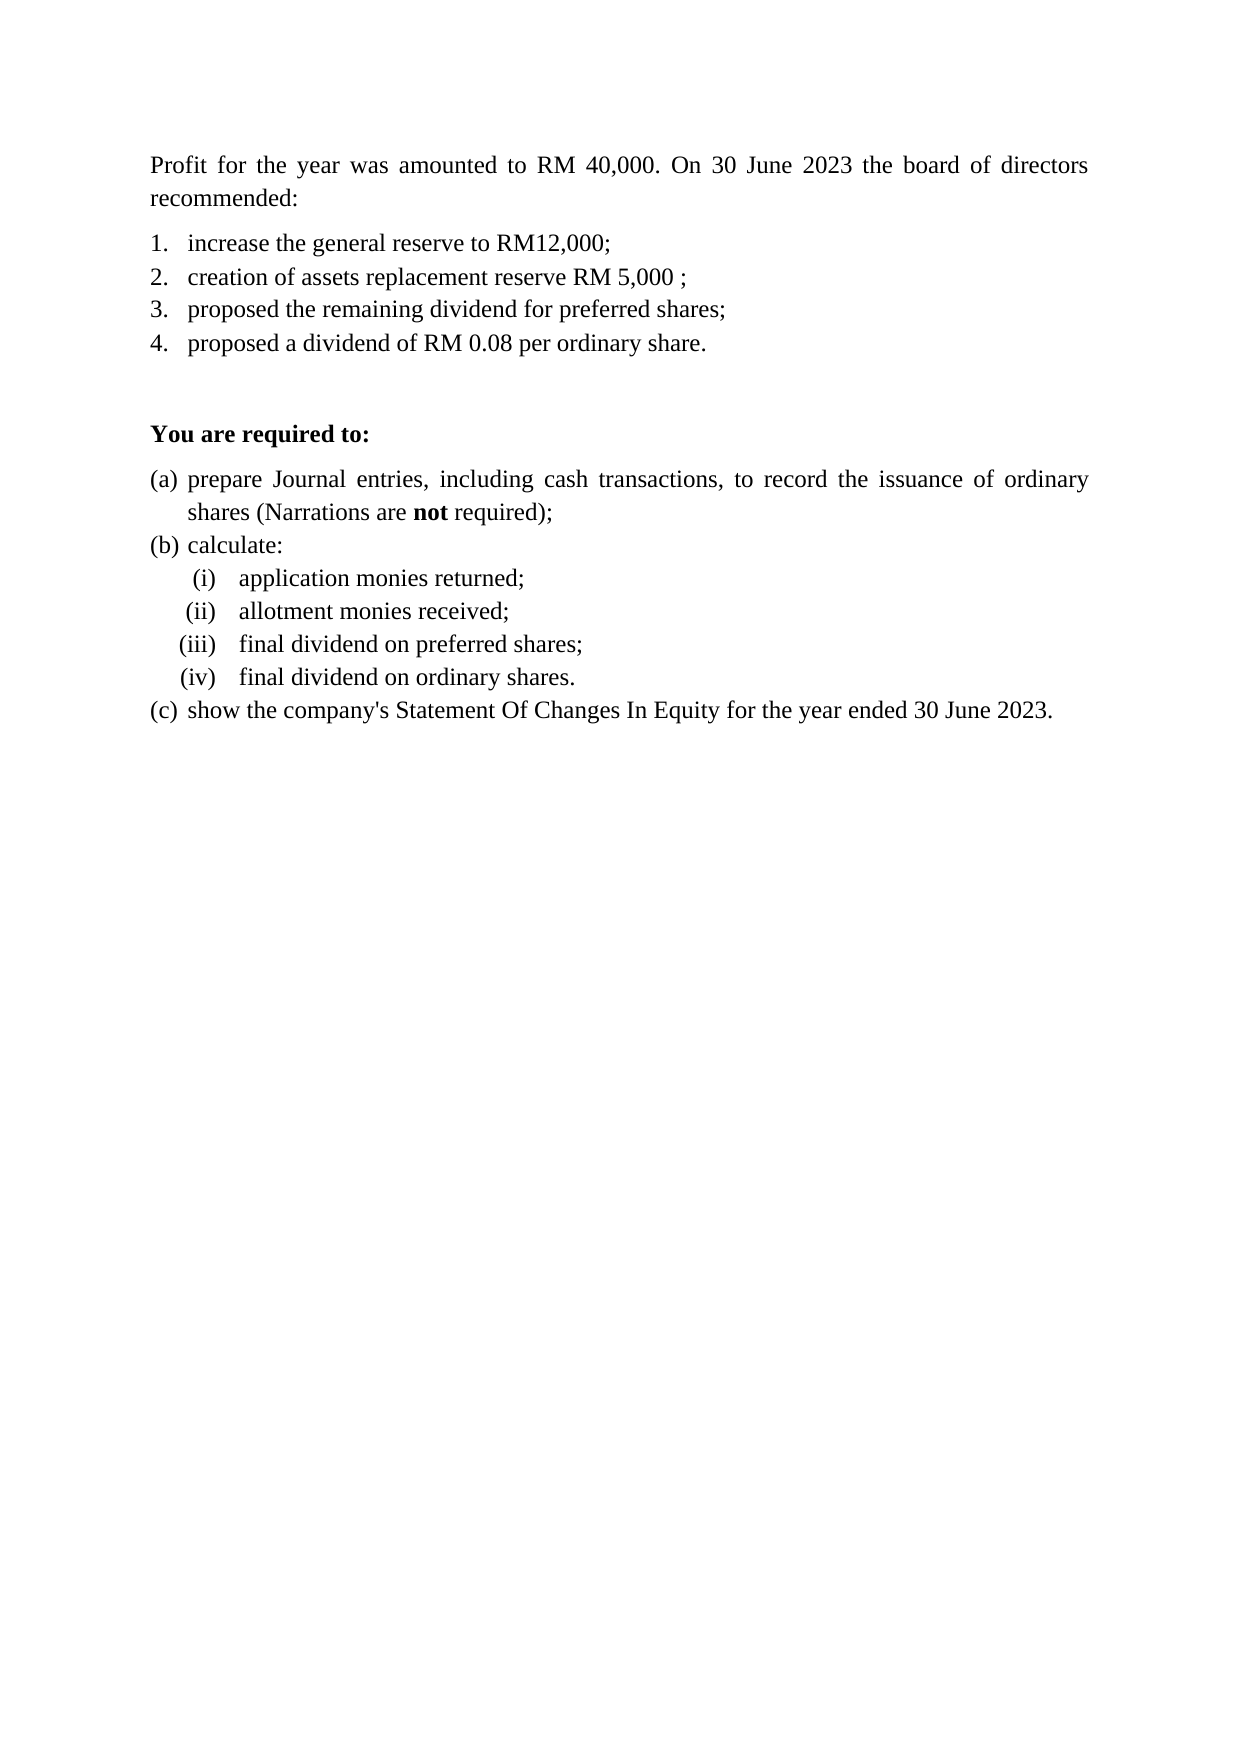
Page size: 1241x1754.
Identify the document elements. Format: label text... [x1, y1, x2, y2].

list prepare Journal entries, including cash transactions, to record the issuance of ordinary shares (Narrations are not required); [150, 464, 1090, 526]
list proposed the remaining dividend for preferred shares; [150, 294, 1090, 323]
list proposed a dividend of RM 0.08 per ordinary share. [150, 328, 1090, 356]
text Profit for the year was amounted to RM 40,000. On 30 June 2023 the board of directors recommended: [150, 150, 1090, 212]
list calculate: [150, 530, 1090, 559]
list allotment monies received; [216, 596, 1090, 625]
list increase the general reserve to RM12,000; [150, 228, 1090, 257]
list final dividend on preferred shares; [216, 629, 1090, 658]
list show the company's Statement Of Changes In Equity for the year ended 30 June 2023. [150, 695, 1090, 724]
list application monies returned; [216, 563, 1090, 592]
list creation of assets replacement reserve RM 5,000 ; [150, 262, 1090, 290]
list final dividend on ordinary shares. [216, 662, 1090, 691]
text You are required to: [150, 419, 1090, 447]
